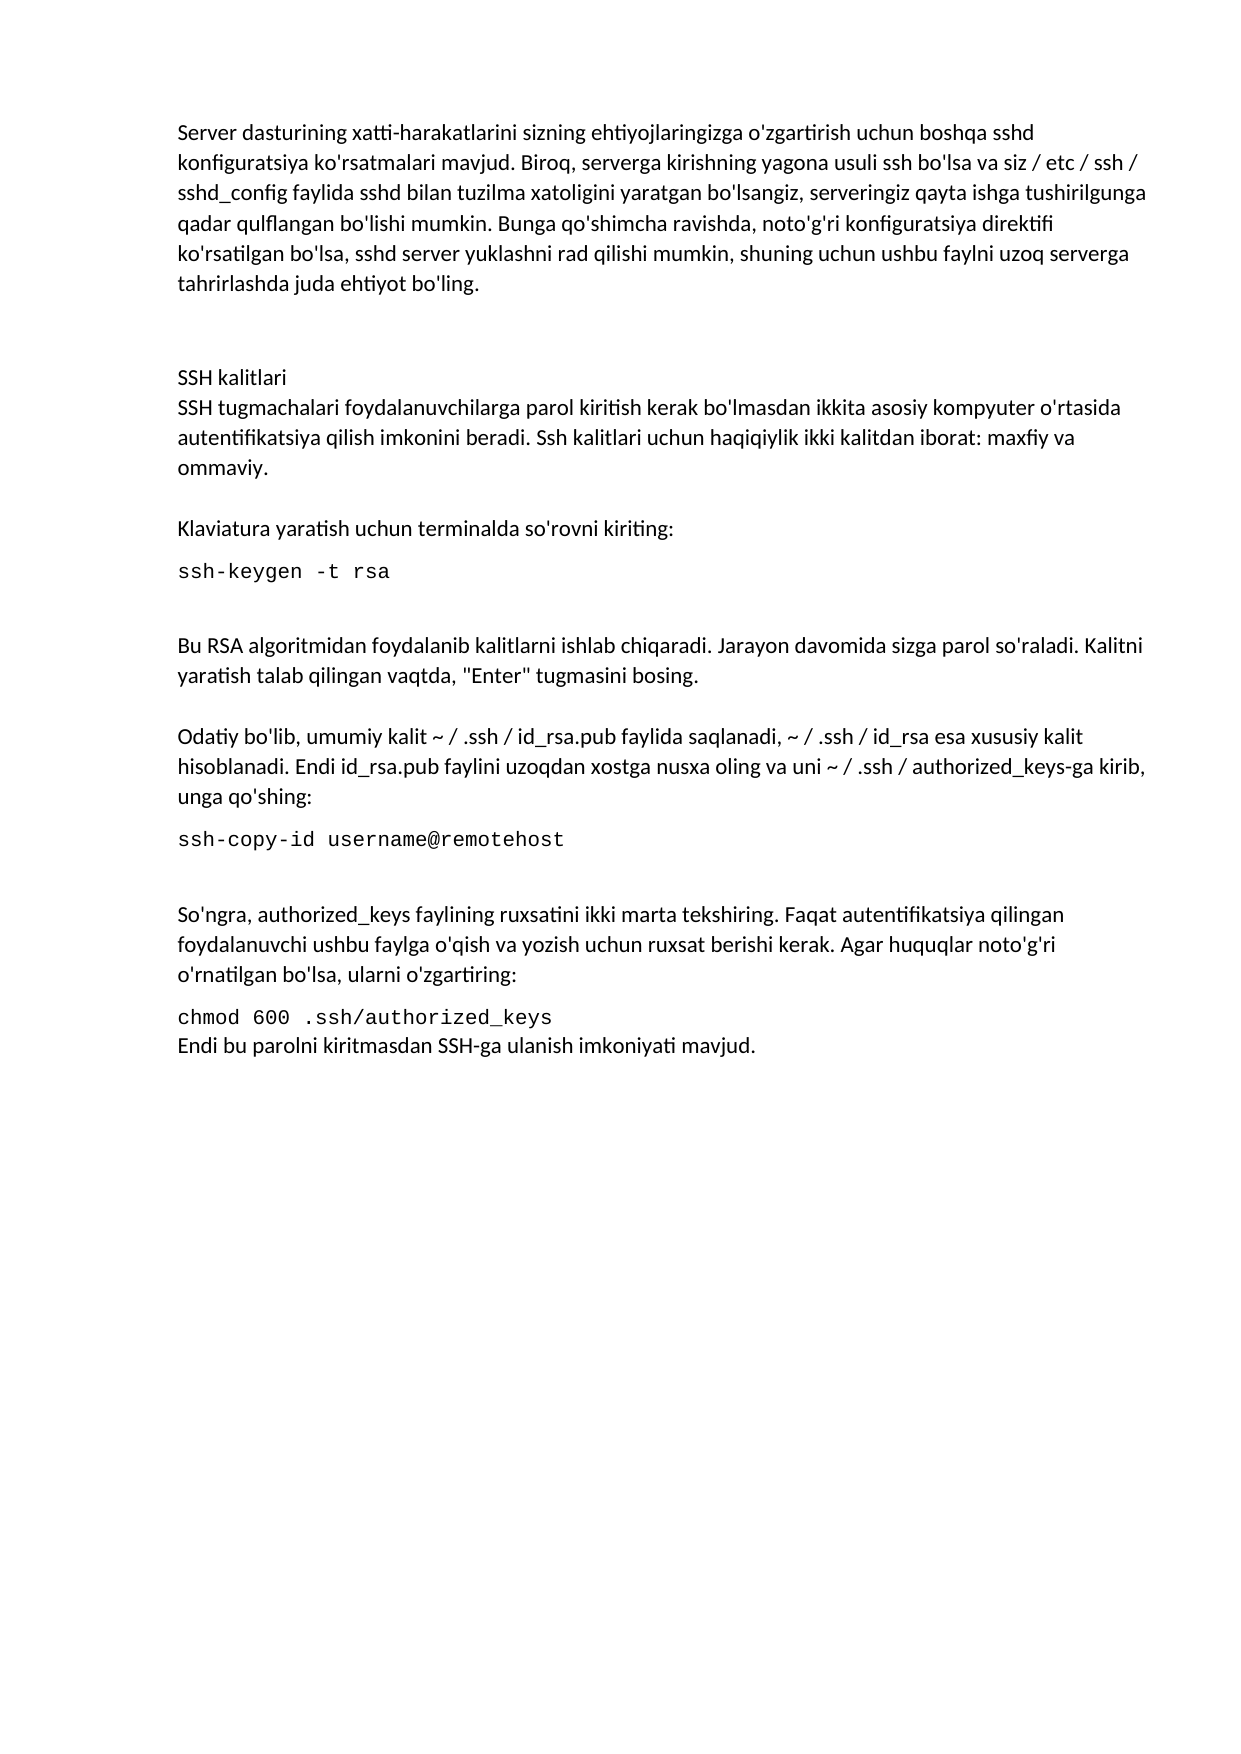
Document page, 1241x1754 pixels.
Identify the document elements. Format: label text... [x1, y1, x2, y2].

text So'ngra, authorized_keys faylining ruxsatini ikki marta tekshiring. Faqat autentifikatsiya qilingan foydalanuvchi ushbu faylga o'qish va yozish uchun ruxsat berishi kerak. Agar huquqlar noto'g'ri o'rnatilgan bo'lsa, ularni o'zgartiring: [177, 900, 1152, 988]
text Endi bu parolni kiritmasdan SSH-ga ulanish imkoniyati mavjud. [177, 1031, 1152, 1059]
text ssh-copy-id username@remotehost [177, 829, 1152, 853]
text Server dasturining xatti-harakatlarini sizning ehtiyojlaringizga o'zgartirish uchun boshqa sshd konfiguratsiya ko'rsatmalari mavjud. Biroq, serverga kirishning yagona usuli ssh bo'lsa va siz / etc / ssh / sshd_config faylida sshd bilan tuzilma xatoligini yaratgan bo'lsangiz, serveringiz qayta ishga tushirilgunga qadar qulflangan bo'lishi mumkin. Bunga qo'shimcha ravishda, noto'g'ri konfiguratsiya direktifi ko'rsatilgan bo'lsa, sshd server yuklashni rad qilishi mumkin, shuning uchun ushbu faylni uzoq serverga tahrirlashda juda ehtiyot bo'ling. [177, 118, 1152, 297]
text Bu RSA algoritmidan foydalanib kalitlarni ishlab chiqaradi. Jarayon davomida sizga parol so'raladi. Kalitni yaratish talab qilingan vaqtda, "Enter" tugmasini bosing. Odatiy bo'lib, umumiy kalit ~ / .ssh / id_rsa.pub faylida saqlanadi, ~ / .ssh / id_rsa esa xususiy kalit hisoblanadi. Endi id_rsa.pub faylini uzoqdan xostga nusxa oling va uni ~ / .ssh / authorized_keys-ga kirib, unga qo'shing: [177, 631, 1152, 810]
text chmod 600 .ssh/authorized_keys [177, 1007, 1152, 1031]
text SSH kalitlari SSH tugmachalari foydalanuvchilarga parol kiritish kerak bo'lmasdan ikkita asosiy kompyuter o'rtasida autentifikatsiya qilish imkonini beradi. Ssh kalitlari uchun haqiqiylik ikki kalitdan iborat: maxfiy va ommaviy. Klaviatura yaratish uchun terminalda so'rovni kiriting: [177, 363, 1152, 542]
text ssh-keygen -t rsa [177, 561, 1152, 584]
